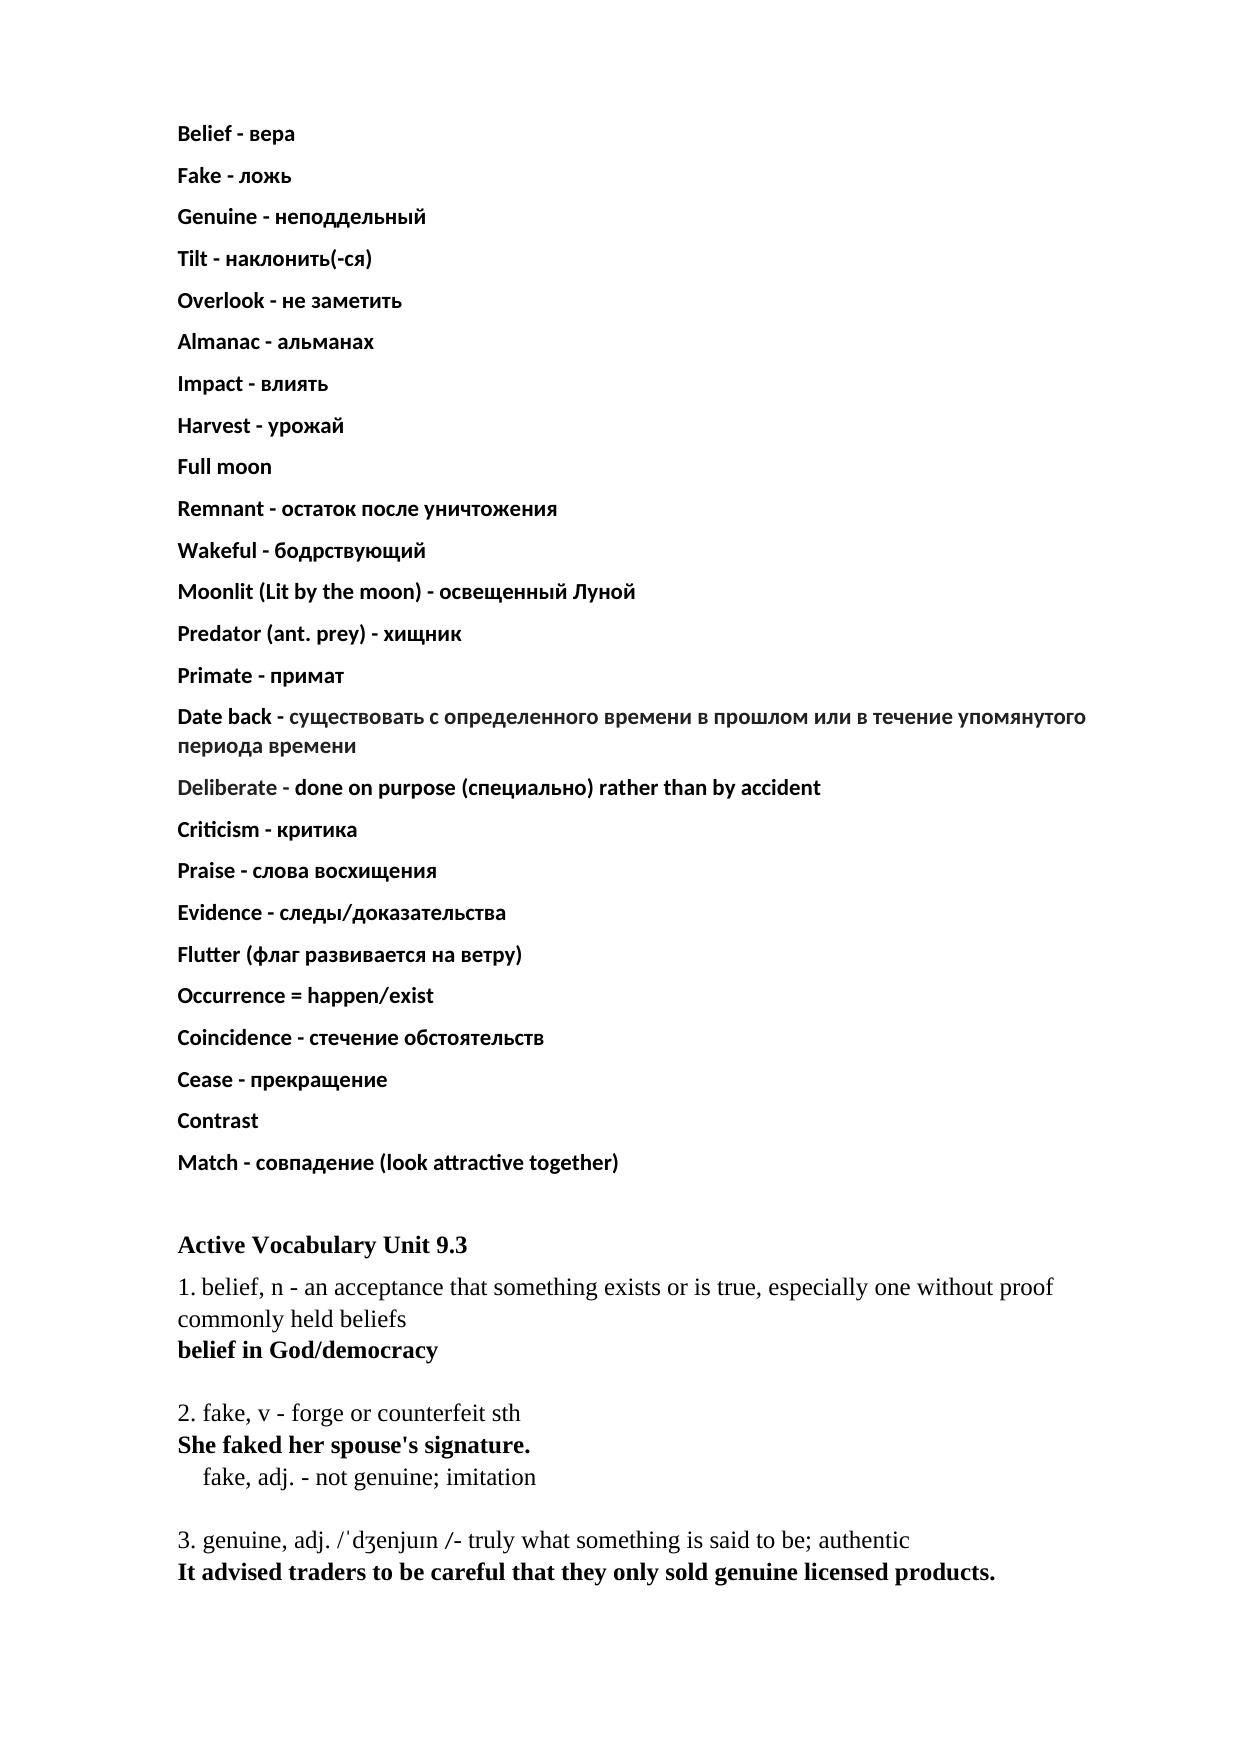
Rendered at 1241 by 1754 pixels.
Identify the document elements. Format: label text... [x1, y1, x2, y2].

text commonly held beliefs [177, 1304, 1152, 1333]
text belief in God/democracy [177, 1335, 1152, 1364]
text Belief - вера [177, 118, 1152, 147]
text Moonlit (Lit by the moon) - освещенный Луной [177, 576, 1152, 606]
text Occurrence = happen/exist [177, 981, 1152, 1010]
text Wakeful - бодрствующий [177, 535, 1152, 564]
text Praise - слова восхищения [177, 856, 1152, 885]
text It advised traders to be careful that they only sold genuine licensed products. [177, 1557, 1152, 1585]
text Fake - ложь [177, 160, 1152, 189]
text Evidence - следы/доказательства [177, 897, 1152, 926]
text Date back - существовать с определенного времени в прошлом или в течение упомянутого периода времени [177, 701, 1152, 760]
text Predator (ant. prey) - хищник [177, 618, 1152, 647]
text She faked her spouse's signature. [177, 1430, 1152, 1459]
text Primate - примат [177, 660, 1152, 689]
text Match - совпадение (look attractive together) [177, 1147, 1152, 1176]
list 3. genuine, adj. /ˈdʒenjuɪn /- truly what something is said to be; authentic [177, 1525, 1152, 1554]
text 2. fake, v - forge or counterfeit sth [177, 1398, 1152, 1427]
text Сontrast [177, 1106, 1152, 1135]
text Criticism - критика [177, 814, 1152, 843]
list belief, n - an acceptance that something exists or is true, especially one without proof [177, 1272, 1152, 1301]
text Impact - влиять [177, 368, 1152, 397]
text Overlook - не заметить [177, 285, 1152, 314]
text Genuine - неподдельный [177, 201, 1152, 231]
text Active Vocabulary Unit 9.3 [177, 1231, 1152, 1260]
text Flutter (флаг развивается на ветру) [177, 939, 1152, 968]
text fake, adj. - not genuine; imitation [177, 1462, 1152, 1490]
text Tilt - наклонить(-ся) [177, 243, 1152, 272]
text Coincidence - стечение обстоятельств [177, 1022, 1152, 1051]
text Remnant - остаток после уничтожения [177, 493, 1152, 522]
text Harvest - урожай [177, 410, 1152, 439]
text Deliberate - done on purpose (специально) rather than by accident [177, 772, 1152, 801]
text Сease - прекращение [177, 1064, 1152, 1093]
text Full moon [177, 451, 1152, 481]
text Almanac - альманах [177, 326, 1152, 356]
